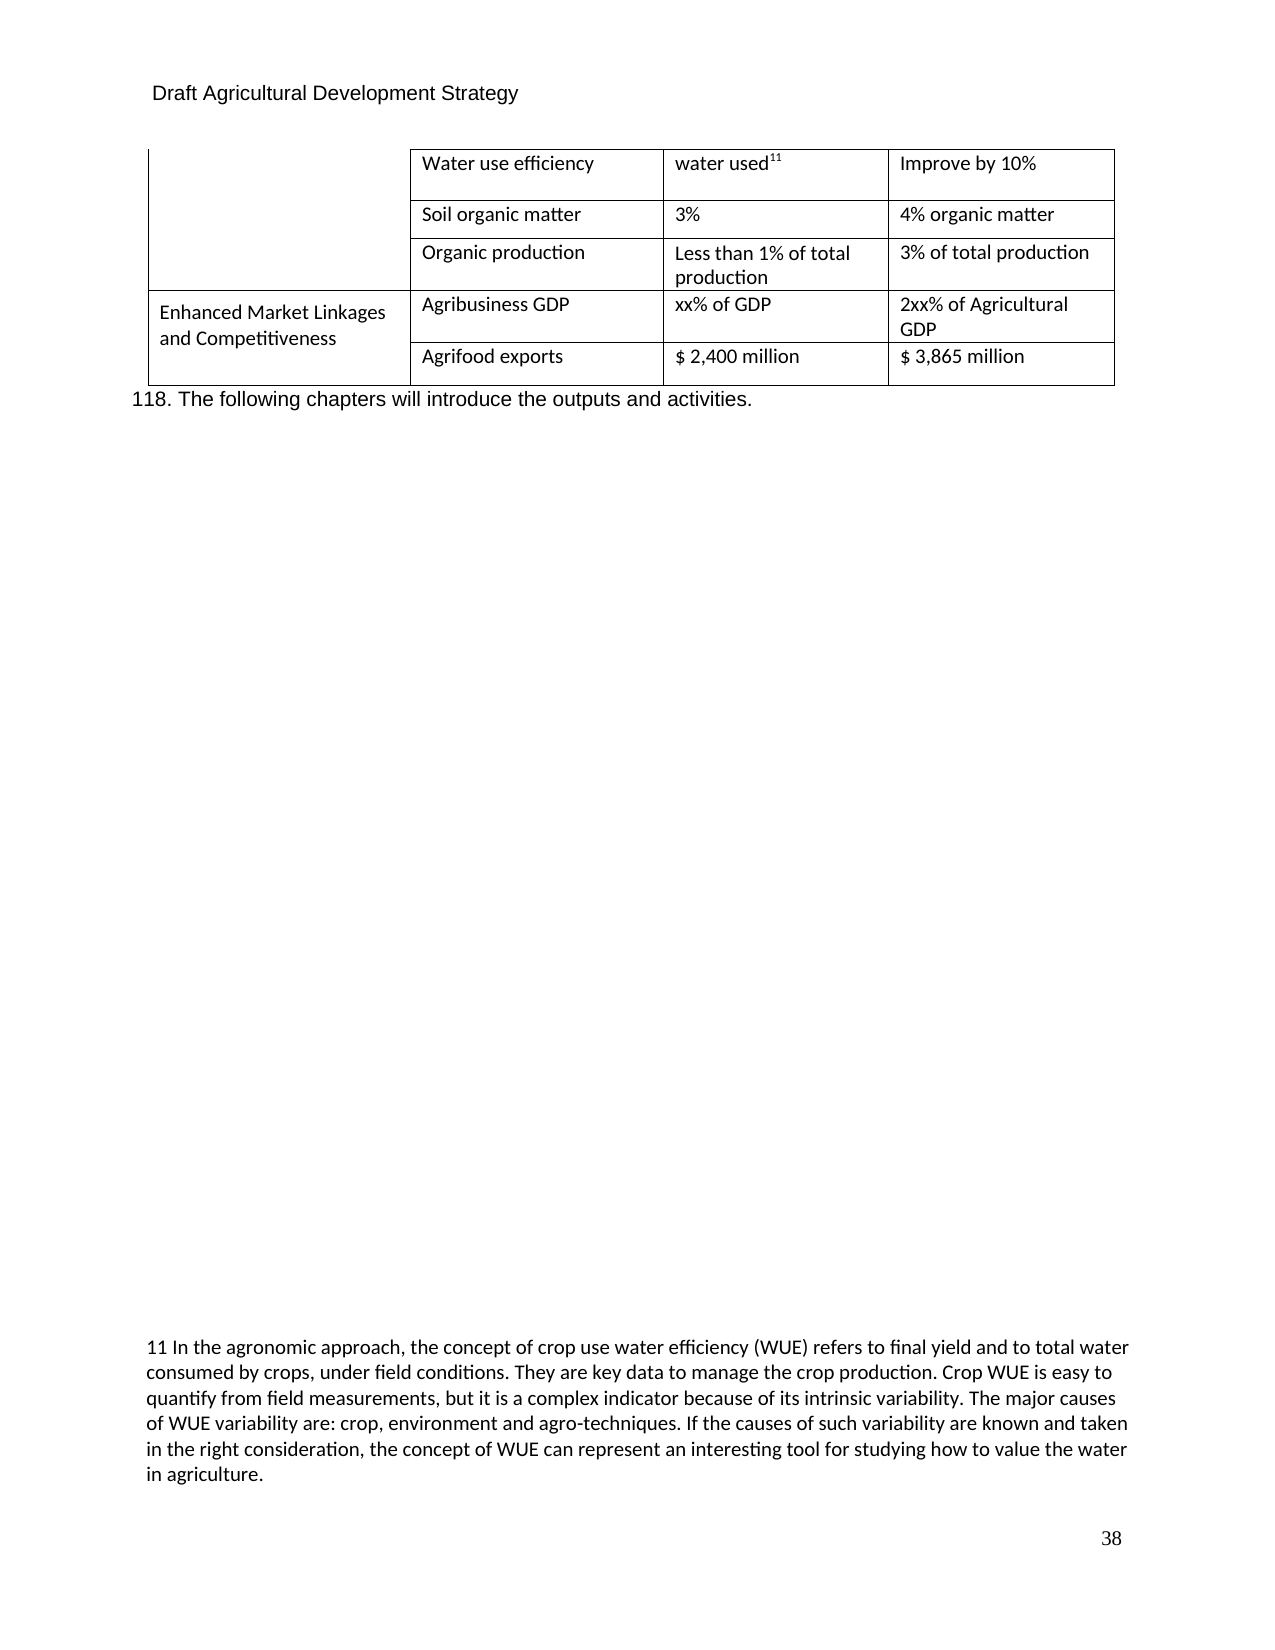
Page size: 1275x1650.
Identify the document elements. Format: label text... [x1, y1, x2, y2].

table_cell 3% of total production [889, 239, 1114, 290]
table_cell Agribusiness GDP [411, 291, 663, 342]
table_cell $ 3,865 million [889, 343, 1114, 385]
table_cell 4% organic matter [889, 201, 1114, 238]
table_cell Enhanced Market Linkages and Competitiveness [149, 291, 410, 385]
table_cell Agrifood exports [411, 343, 663, 385]
table_cell 2xx% of Agricultural GDP [889, 291, 1114, 342]
table_cell Soil organic matter [411, 201, 663, 238]
text 118. The following chapters will introduce the outputs and activities. [132, 386, 1131, 410]
table_cell Crop yield in Kg/liter of water used [664, 150, 888, 200]
table_cell xx% of GDP [664, 291, 888, 342]
table_cell Improve by 10% [889, 150, 1114, 200]
table_cell Organic production [411, 239, 663, 290]
table_cell 3% [664, 201, 888, 238]
table_cell Water use efficiency [411, 150, 663, 200]
table_cell $ 2,400 million [664, 343, 888, 385]
table_cell Less than 1% of total production [664, 239, 888, 290]
